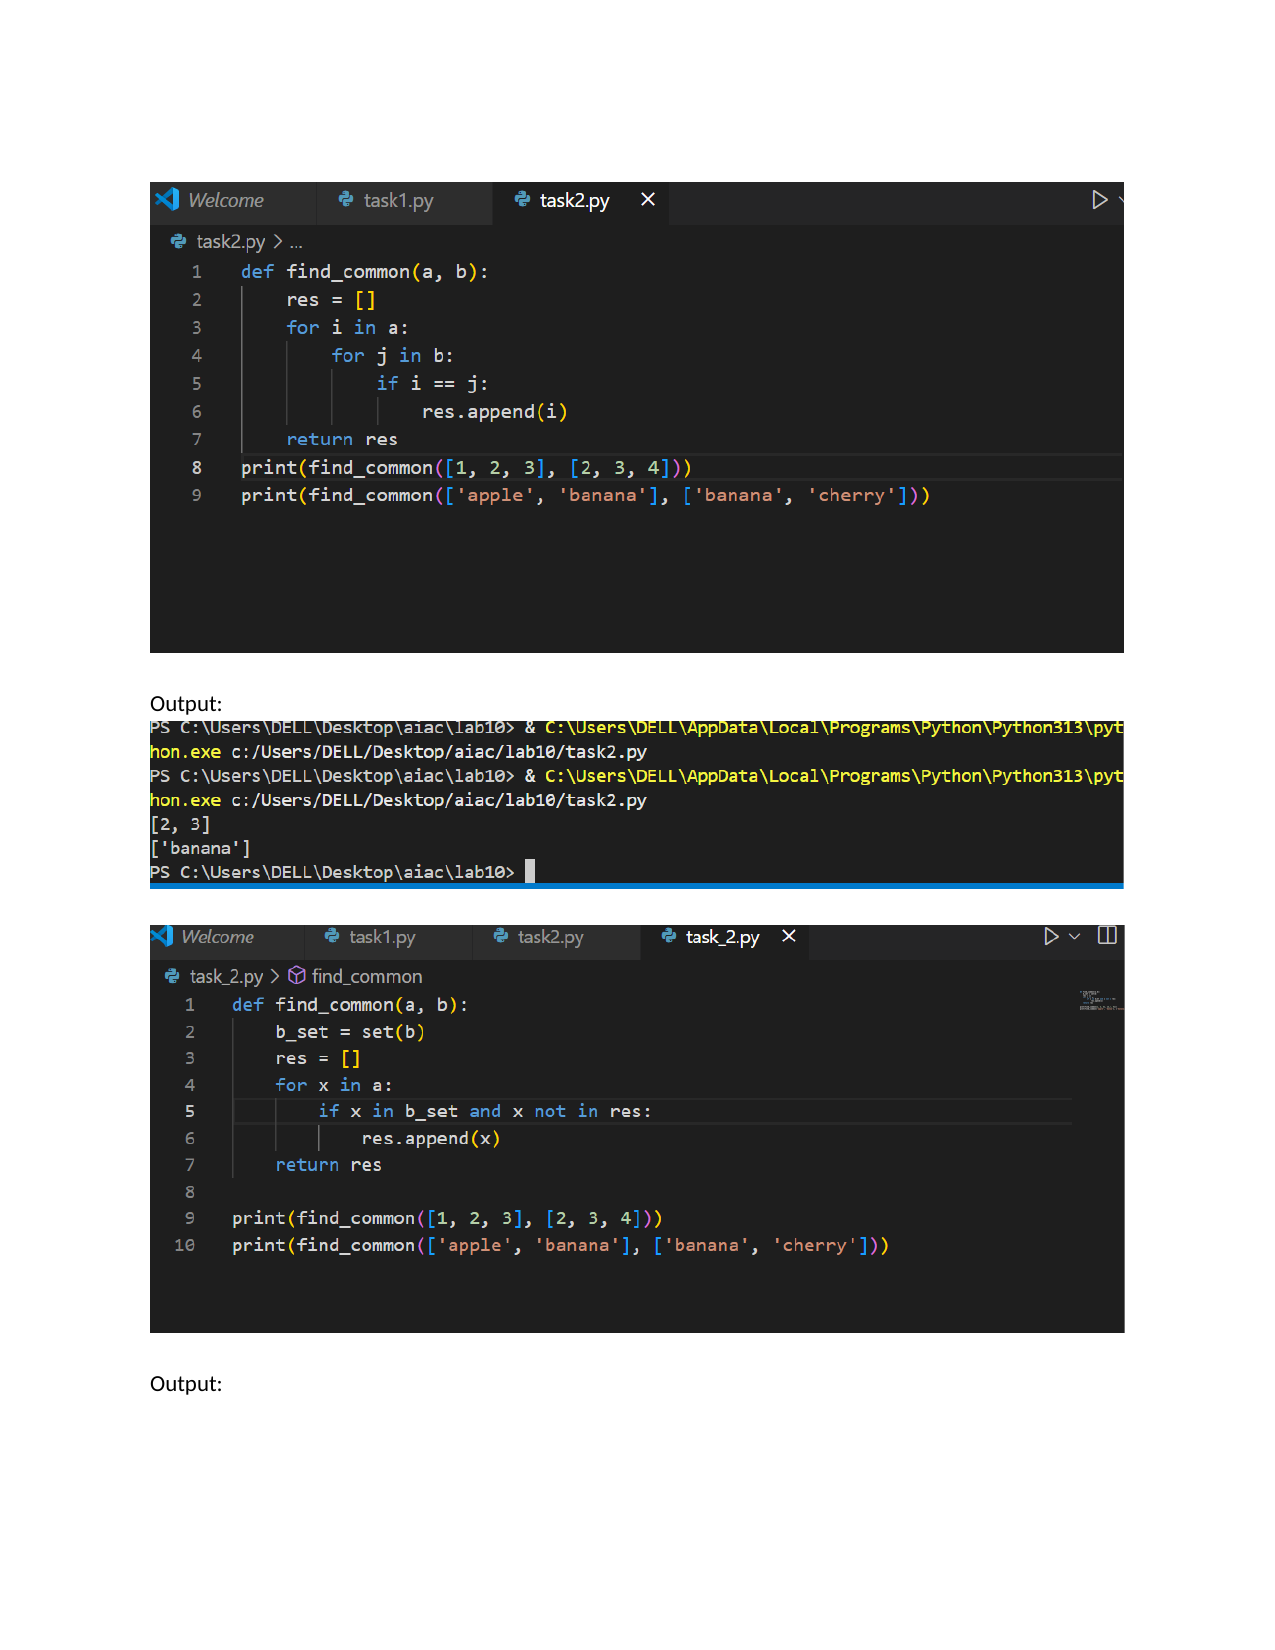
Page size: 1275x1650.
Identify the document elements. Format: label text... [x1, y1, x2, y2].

list Output: [150, 1369, 1125, 1397]
picture [150, 182, 1124, 653]
picture [150, 925, 1125, 1333]
list Output: [150, 689, 1125, 717]
picture [150, 721, 1124, 889]
